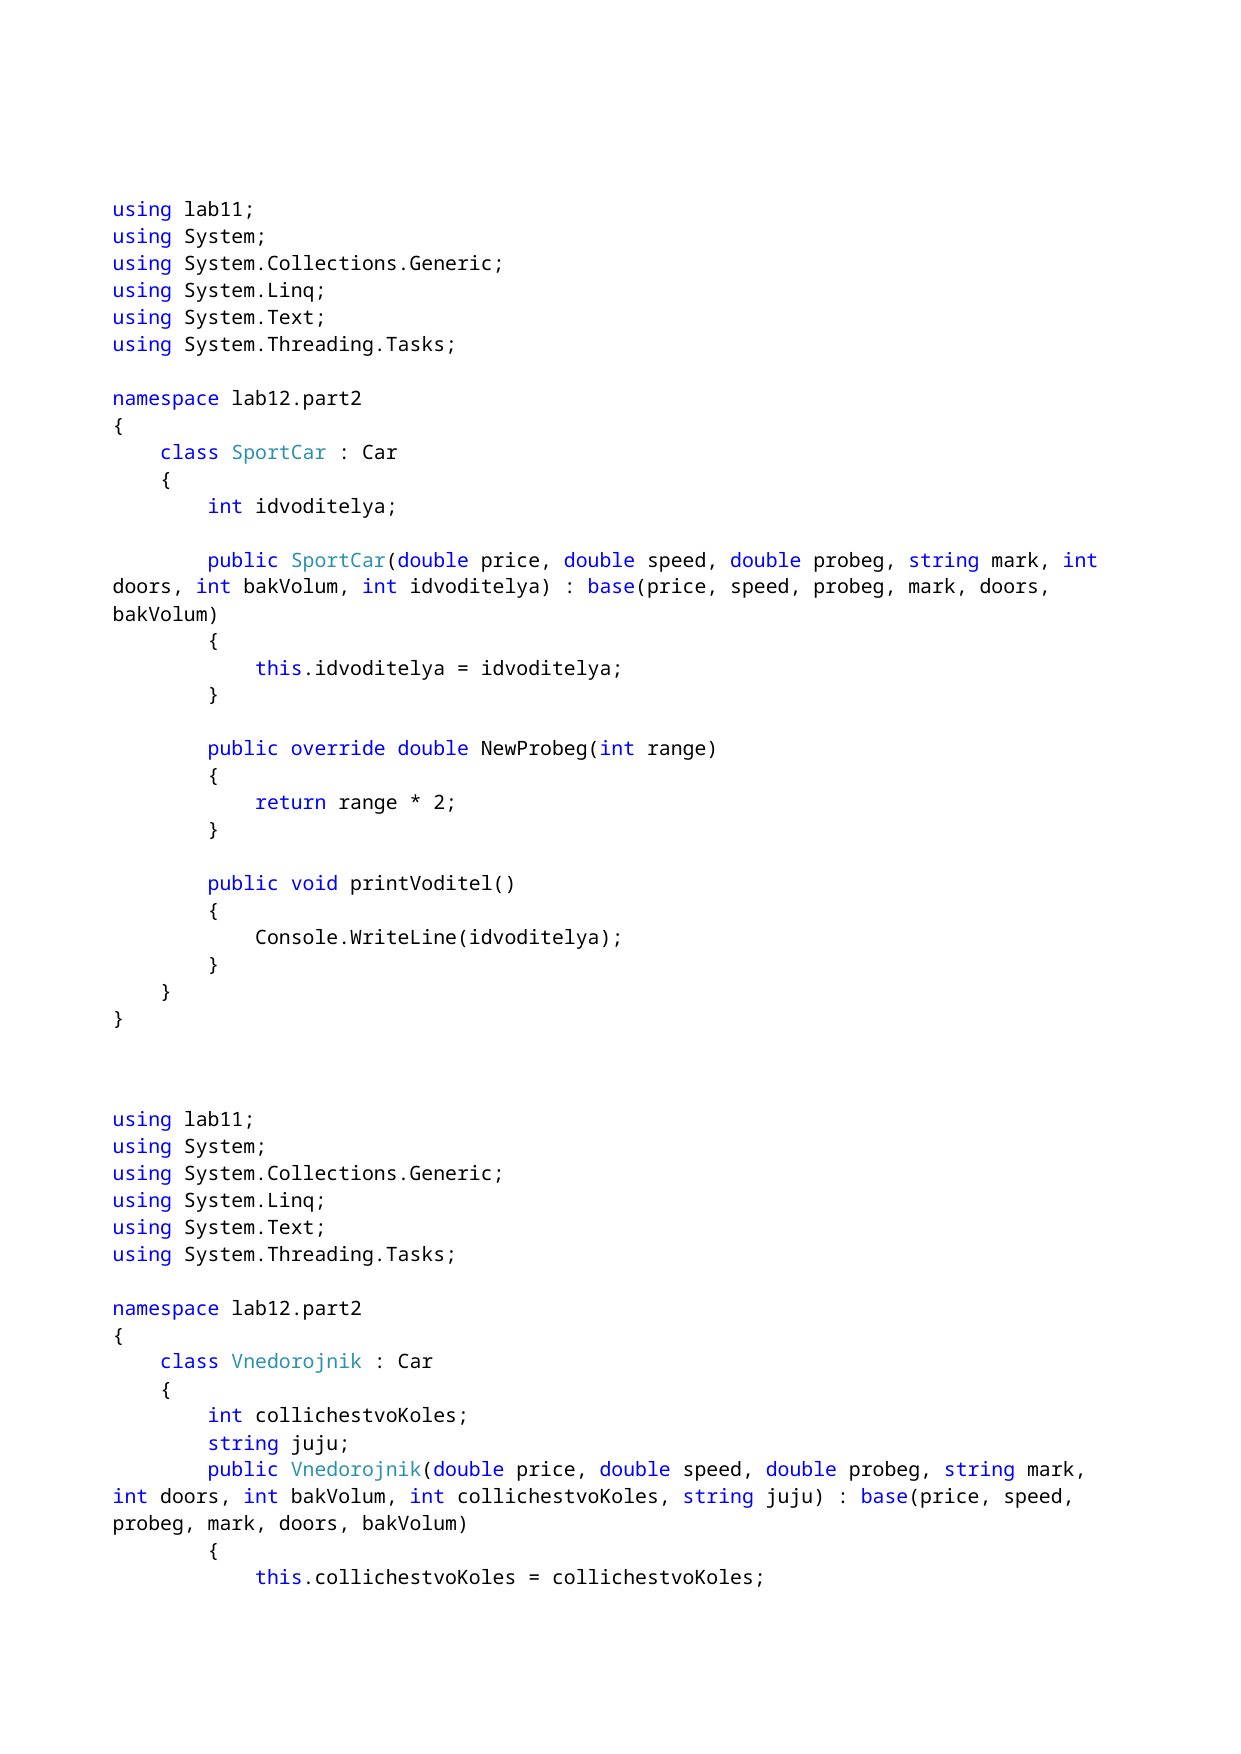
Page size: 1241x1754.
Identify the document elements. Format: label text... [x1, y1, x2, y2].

text { [112, 897, 1128, 923]
text this.collichestvoKoles = collichestvoKoles; [112, 1564, 1128, 1591]
text int idvoditelya; [112, 492, 1128, 519]
text using System.Linq; [112, 276, 1128, 303]
text this.idvoditelya = idvoditelya; [112, 654, 1128, 681]
text public SportCar(double price, double speed, double probeg, string mark, int doors, int bakVolum, int idvoditelya) : base(price, speed, probeg, mark, doors, bakVolum) [112, 546, 1128, 627]
text namespace lab12.part2 [112, 384, 1128, 411]
text using System.Collections.Generic; [112, 1159, 1128, 1186]
text { [112, 1321, 1128, 1348]
text { [112, 627, 1128, 654]
text public Vnedorojnik(double price, double speed, double probeg, string mark, int doors, int bakVolum, int collichestvoKoles, string juju) : base(price, speed, probeg, mark, doors, bakVolum) [112, 1456, 1128, 1537]
text { [112, 762, 1128, 789]
text using System; [112, 1132, 1128, 1159]
text } [112, 951, 1128, 977]
text } [112, 977, 1128, 1004]
text using System.Threading.Tasks; [112, 330, 1128, 357]
text } [112, 681, 1128, 708]
text } [112, 816, 1128, 843]
text { [112, 465, 1128, 492]
text using System.Collections.Generic; [112, 249, 1128, 276]
text using lab11; [112, 195, 1128, 222]
text int collichestvoKoles; [112, 1402, 1128, 1429]
text using System.Threading.Tasks; [112, 1240, 1128, 1267]
text namespace lab12.part2 [112, 1294, 1128, 1321]
text public override double NewProbeg(int range) [112, 735, 1128, 762]
text { [112, 1375, 1128, 1402]
text string juju; [112, 1429, 1128, 1456]
text { [112, 411, 1128, 438]
text class Vnedorojnik : Car [112, 1348, 1128, 1375]
text using System; [112, 222, 1128, 249]
text class SportCar : Car [112, 438, 1128, 465]
text using System.Text; [112, 1213, 1128, 1240]
text public void printVoditel() [112, 869, 1128, 897]
text using System.Linq; [112, 1186, 1128, 1213]
text } [112, 1004, 1128, 1031]
text { [112, 1537, 1128, 1564]
text Console.WriteLine(idvoditelya); [112, 923, 1128, 951]
text using System.Text; [112, 303, 1128, 330]
text return range * 2; [112, 789, 1128, 816]
text using lab11; [112, 1105, 1128, 1132]
